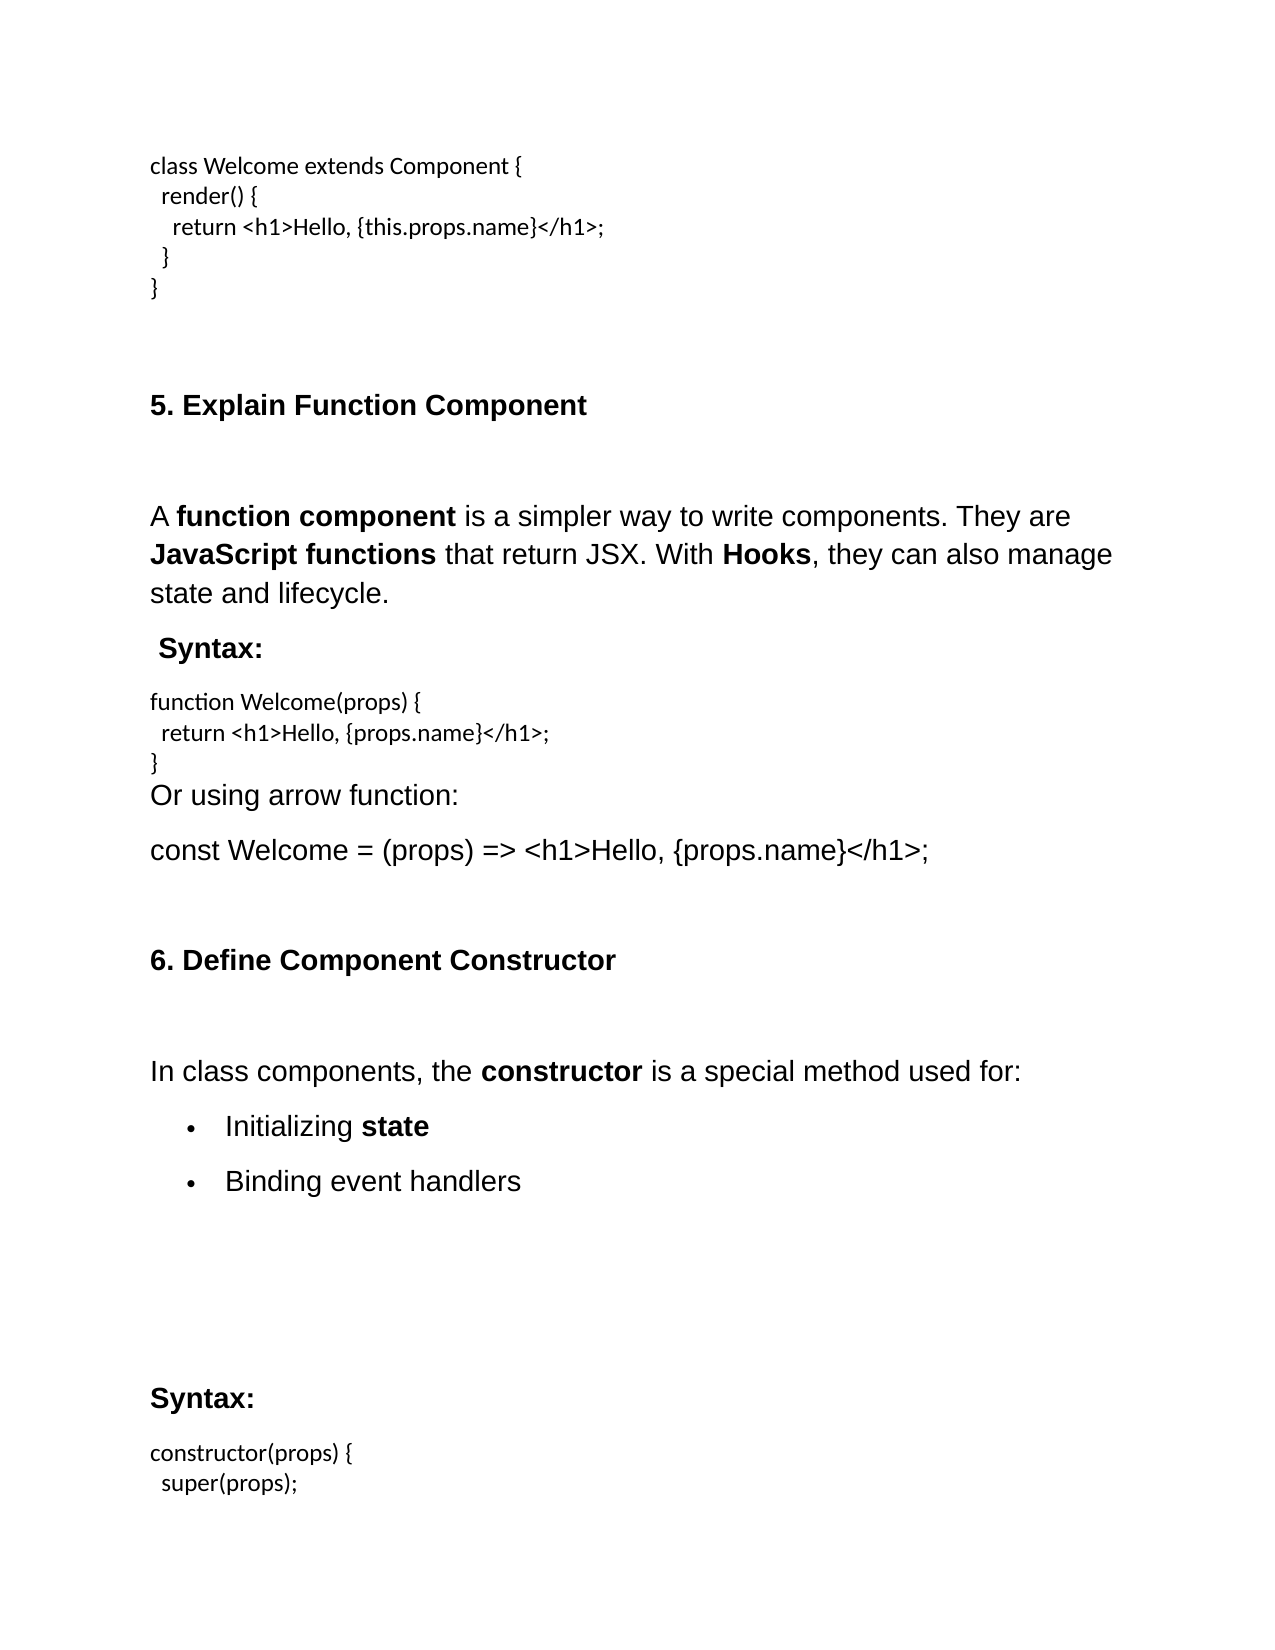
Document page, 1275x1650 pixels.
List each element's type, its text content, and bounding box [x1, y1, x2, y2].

text Or using arrow function: [150, 778, 1125, 811]
text const Welcome = (props) => <h1>Hello, {props.name}</h1>; [150, 833, 1125, 867]
text In class components, the constructor is a special method used for: [150, 1054, 1125, 1087]
text 6. Define Component Constructor [150, 943, 1125, 977]
text return <h1>Hello, {props.name}</h1>; [150, 717, 1125, 747]
list Binding event handlers [187, 1164, 1125, 1198]
text class Welcome extends Component { [150, 150, 1125, 181]
text render() { [150, 181, 1125, 211]
text A function component is a simpler way to write components. They are JavaScript functions that return JSX. With Hooks, they can also manage state and lifecycle. [150, 499, 1125, 609]
text } [150, 242, 1125, 272]
text super(props); [150, 1467, 1125, 1498]
text function Welcome(props) { [150, 686, 1125, 717]
list Initializing state [187, 1109, 1125, 1143]
text } [150, 747, 1125, 778]
text constructor(props) { [150, 1437, 1125, 1467]
text return <h1>Hello, {this.props.name}</h1>; [150, 211, 1125, 242]
text } [150, 272, 1125, 303]
text Syntax: [150, 1382, 1125, 1415]
text 5. Explain Function Component [150, 388, 1125, 422]
text Syntax: [150, 631, 1125, 664]
